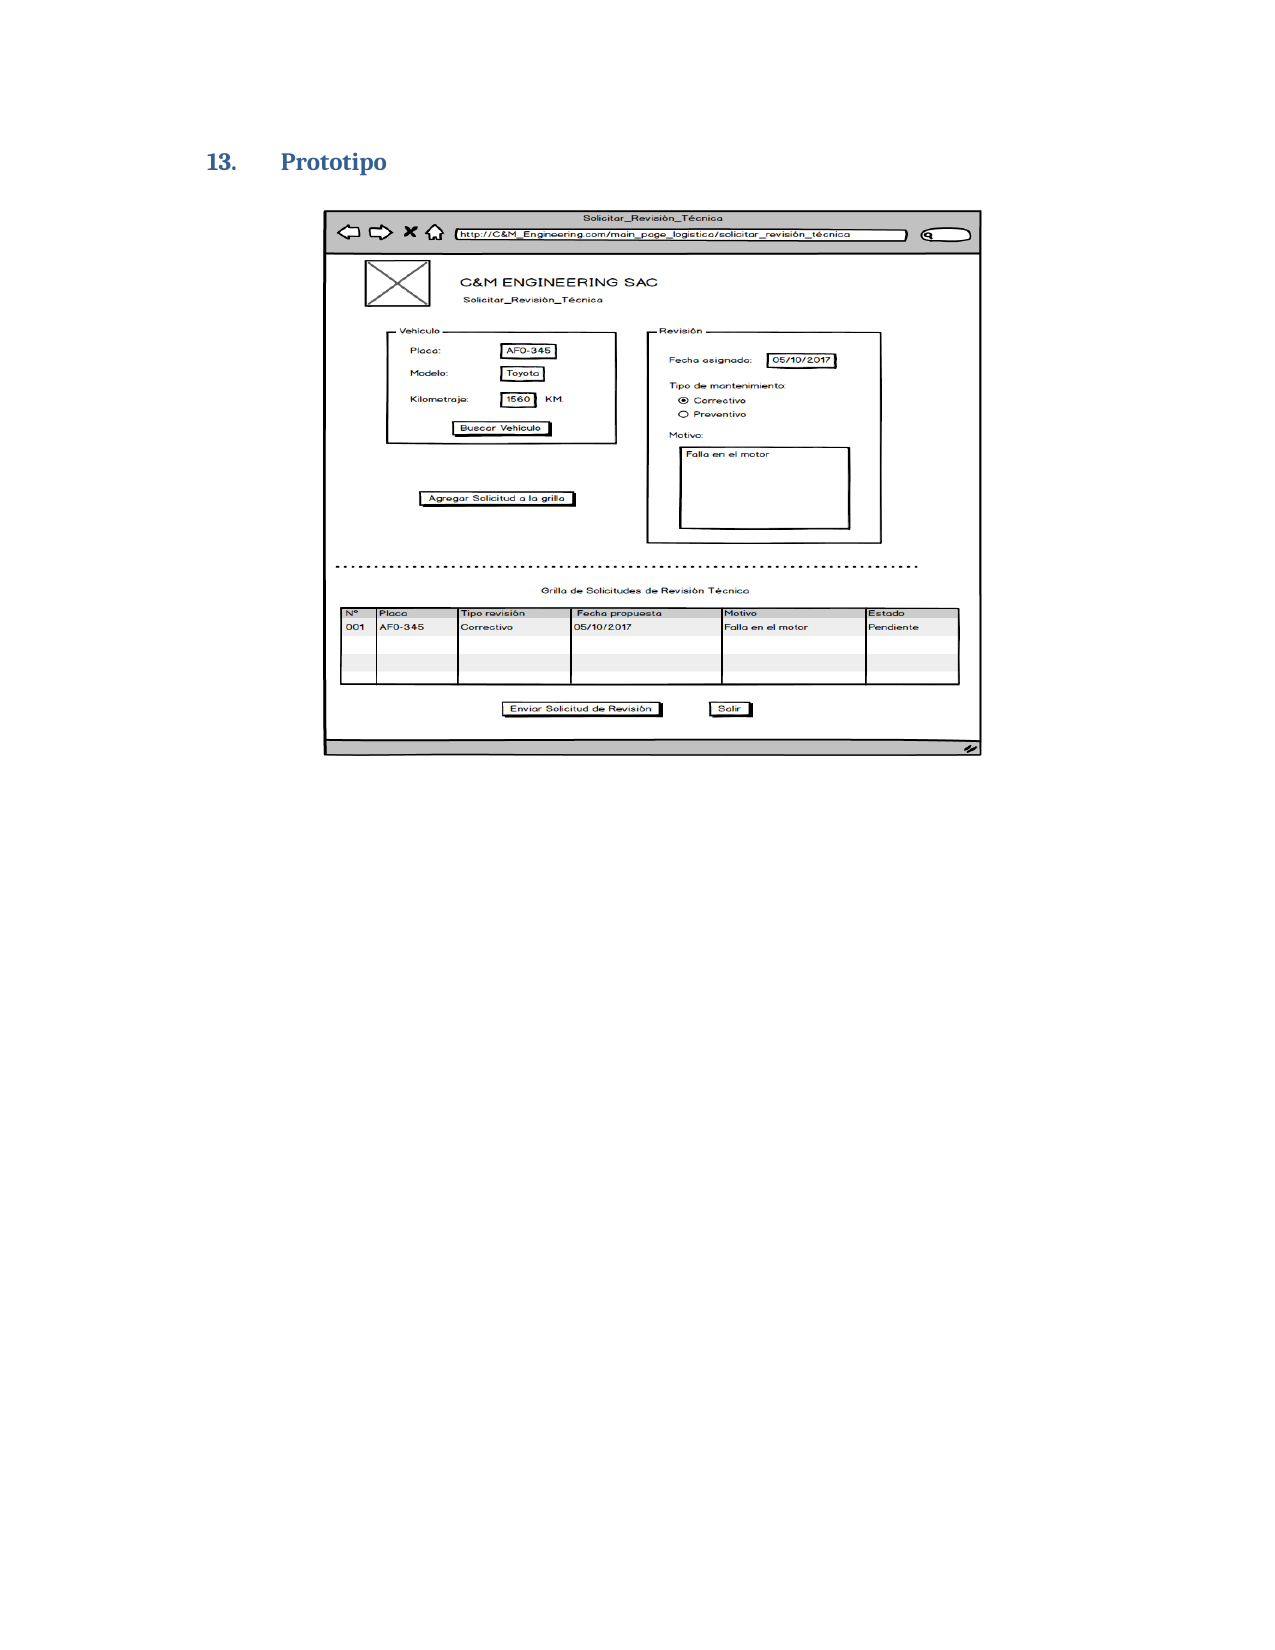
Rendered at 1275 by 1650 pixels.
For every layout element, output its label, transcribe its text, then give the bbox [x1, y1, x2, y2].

subtitle Prototipo [207, 148, 1098, 176]
picture [323, 210, 982, 756]
